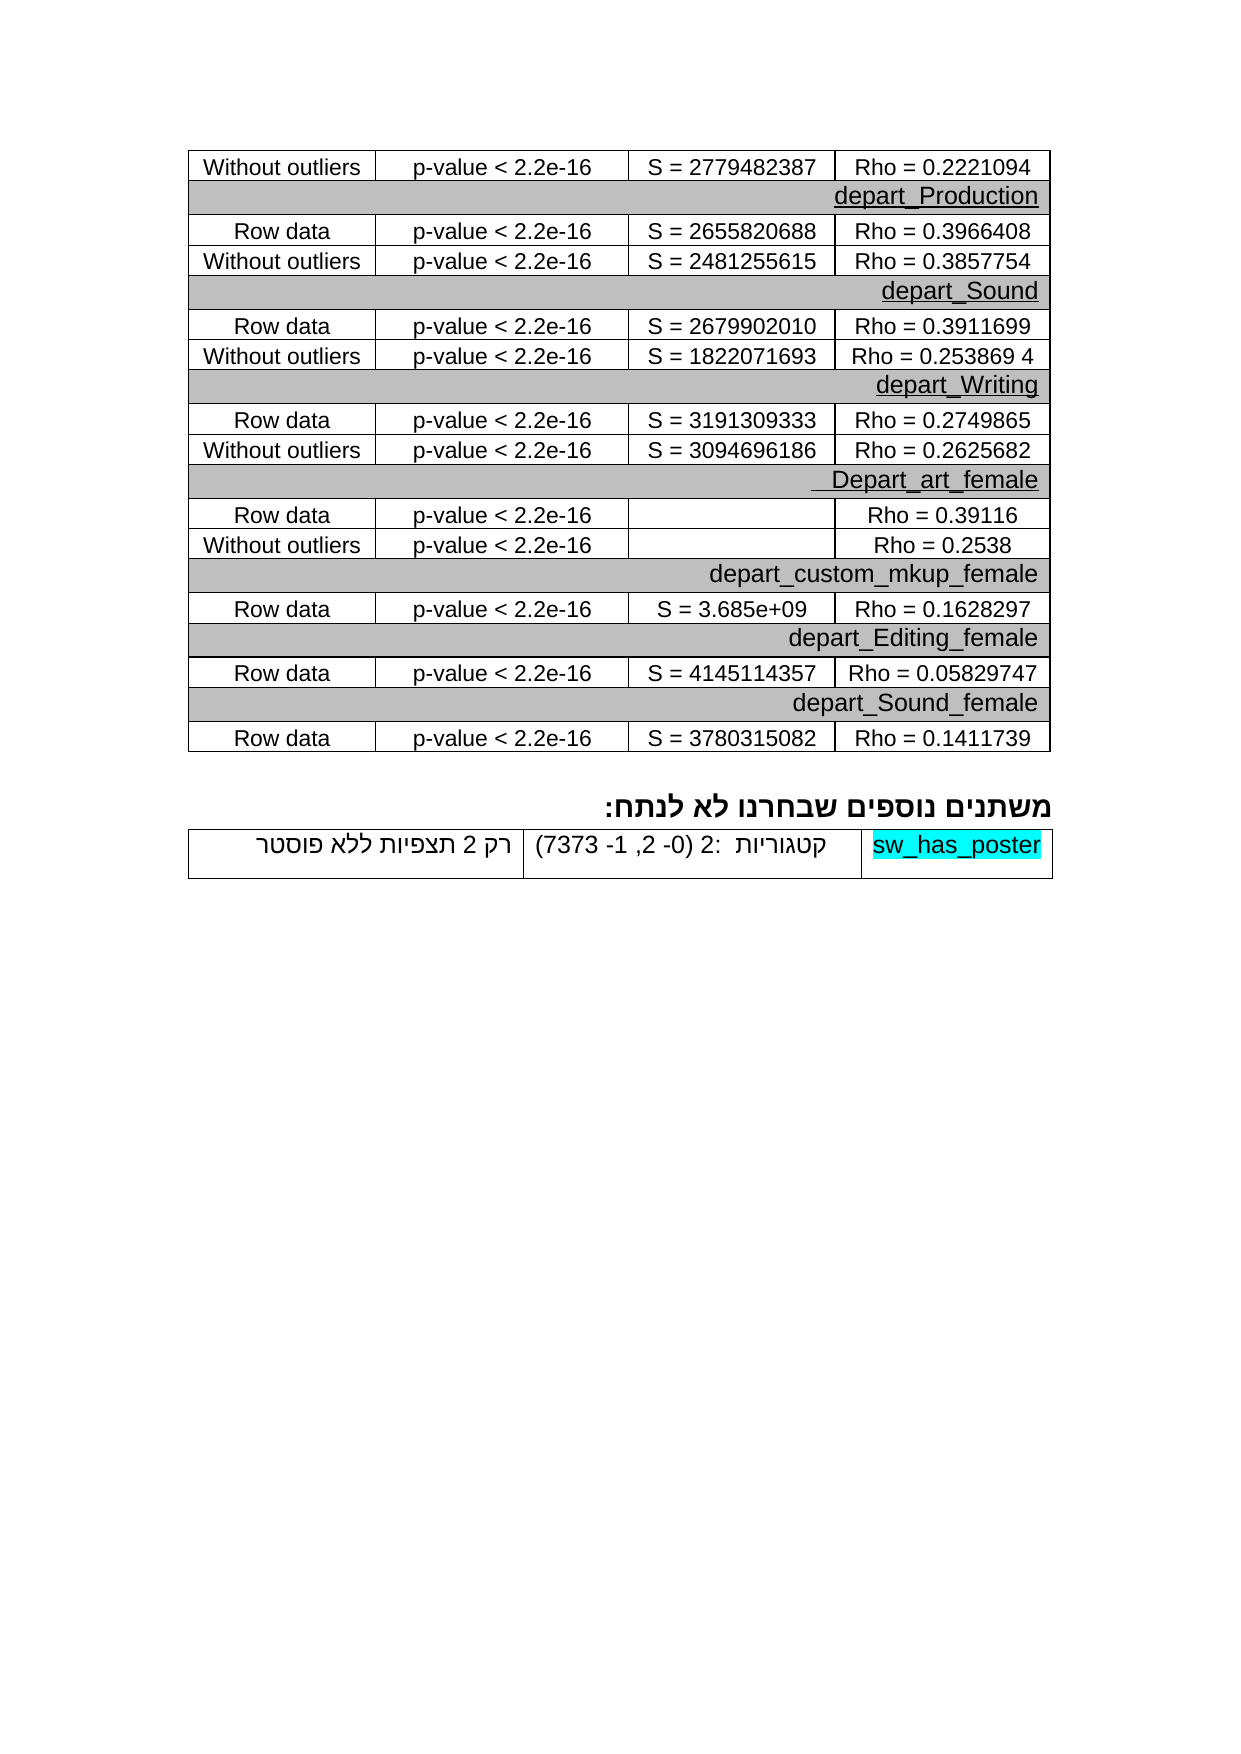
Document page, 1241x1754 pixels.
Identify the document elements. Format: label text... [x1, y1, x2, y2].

table_cell depart_Sound_female [189, 688, 1049, 721]
table_cell S = 4145114357 [629, 658, 834, 687]
table_cell p-value < 2.2e-16 [376, 658, 628, 687]
table_cell Row data [189, 404, 375, 433]
table_cell S = 2655820688 [629, 215, 834, 244]
table_cell p-value < 2.2e-16 [376, 340, 628, 369]
table_cell Row data [189, 593, 375, 622]
table_cell S = 2679902010 [629, 310, 834, 339]
table_cell S = 2779482387 [629, 151, 834, 180]
table_cell S = 2481255615 [629, 246, 834, 275]
table_cell Without outliers [189, 340, 375, 369]
table_cell Without outliers [189, 151, 375, 180]
table_cell Row data [189, 499, 375, 528]
table_cell Rho = 0.3966408 [836, 215, 1049, 244]
table_cell Rho = 0.253869 4 [836, 340, 1049, 369]
table_cell [629, 529, 834, 558]
table_cell Rho = 0.1628297 [836, 593, 1049, 622]
table_cell Row data [189, 310, 375, 339]
table_cell Rho = 0.1411739 [836, 722, 1049, 751]
table_cell depart_Production [189, 181, 1049, 214]
table_cell p-value < 2.2e-16 [376, 529, 628, 558]
table_cell p-value < 2.2e-16 [376, 499, 628, 528]
table_cell Depart_art_female [189, 465, 1049, 498]
table_cell Rho = 0.2221094 [836, 151, 1049, 180]
table_cell depart_Writing [189, 370, 1049, 403]
table_header רק 2 תצפיות ללא פוסטר [189, 830, 523, 878]
table_cell Rho = 0.2625682 [836, 435, 1049, 464]
table_cell S = 3191309333 [629, 404, 834, 433]
text משתנים נוספים שבחרנו לא לנתח: [187, 791, 1053, 824]
table_cell depart_Editing_female [189, 624, 1049, 656]
table_cell S = 3780315082 [629, 722, 834, 751]
table_cell p-value < 2.2e-16 [376, 404, 628, 433]
table_header sw_has_poster [862, 830, 1052, 878]
table_cell p-value < 2.2e-16 [376, 722, 628, 751]
table_cell depart_Sound [189, 276, 1049, 309]
table_cell S = 3.685e+09 [629, 593, 834, 622]
table_cell Rho = 0.05829747 [836, 658, 1049, 687]
table_cell Row data [189, 722, 375, 751]
table_cell Rho = 0.2538 [836, 529, 1049, 558]
table_header קטגוריות :2 (0- 2, 1- 7373) [524, 830, 861, 878]
table_cell Row data [189, 215, 375, 244]
table_cell Rho = 0.3857754 [836, 246, 1049, 275]
table_cell Without outliers [189, 435, 375, 464]
table_cell S = 1822071693 [629, 340, 834, 369]
table_cell Rho = 0.2749865 [836, 404, 1049, 433]
table_cell Row data [189, 658, 375, 687]
table_cell p-value < 2.2e-16 [376, 215, 628, 244]
table_cell p-value < 2.2e-16 [376, 435, 628, 464]
table_cell p-value < 2.2e-16 [376, 593, 628, 622]
table_cell Without outliers [189, 529, 375, 558]
table_cell [629, 499, 834, 528]
table_cell S = 3094696186 [629, 435, 834, 464]
table_cell p-value < 2.2e-16 [376, 246, 628, 275]
table_cell Without outliers [189, 246, 375, 275]
table_cell Rho = 0.39116 [836, 499, 1049, 528]
table_cell p-value < 2.2e-16 [376, 310, 628, 339]
table_cell depart_custom_mkup_female [189, 559, 1049, 592]
table_cell Rho = 0.3911699 [836, 310, 1049, 339]
table_cell p-value < 2.2e-16 [376, 151, 628, 180]
